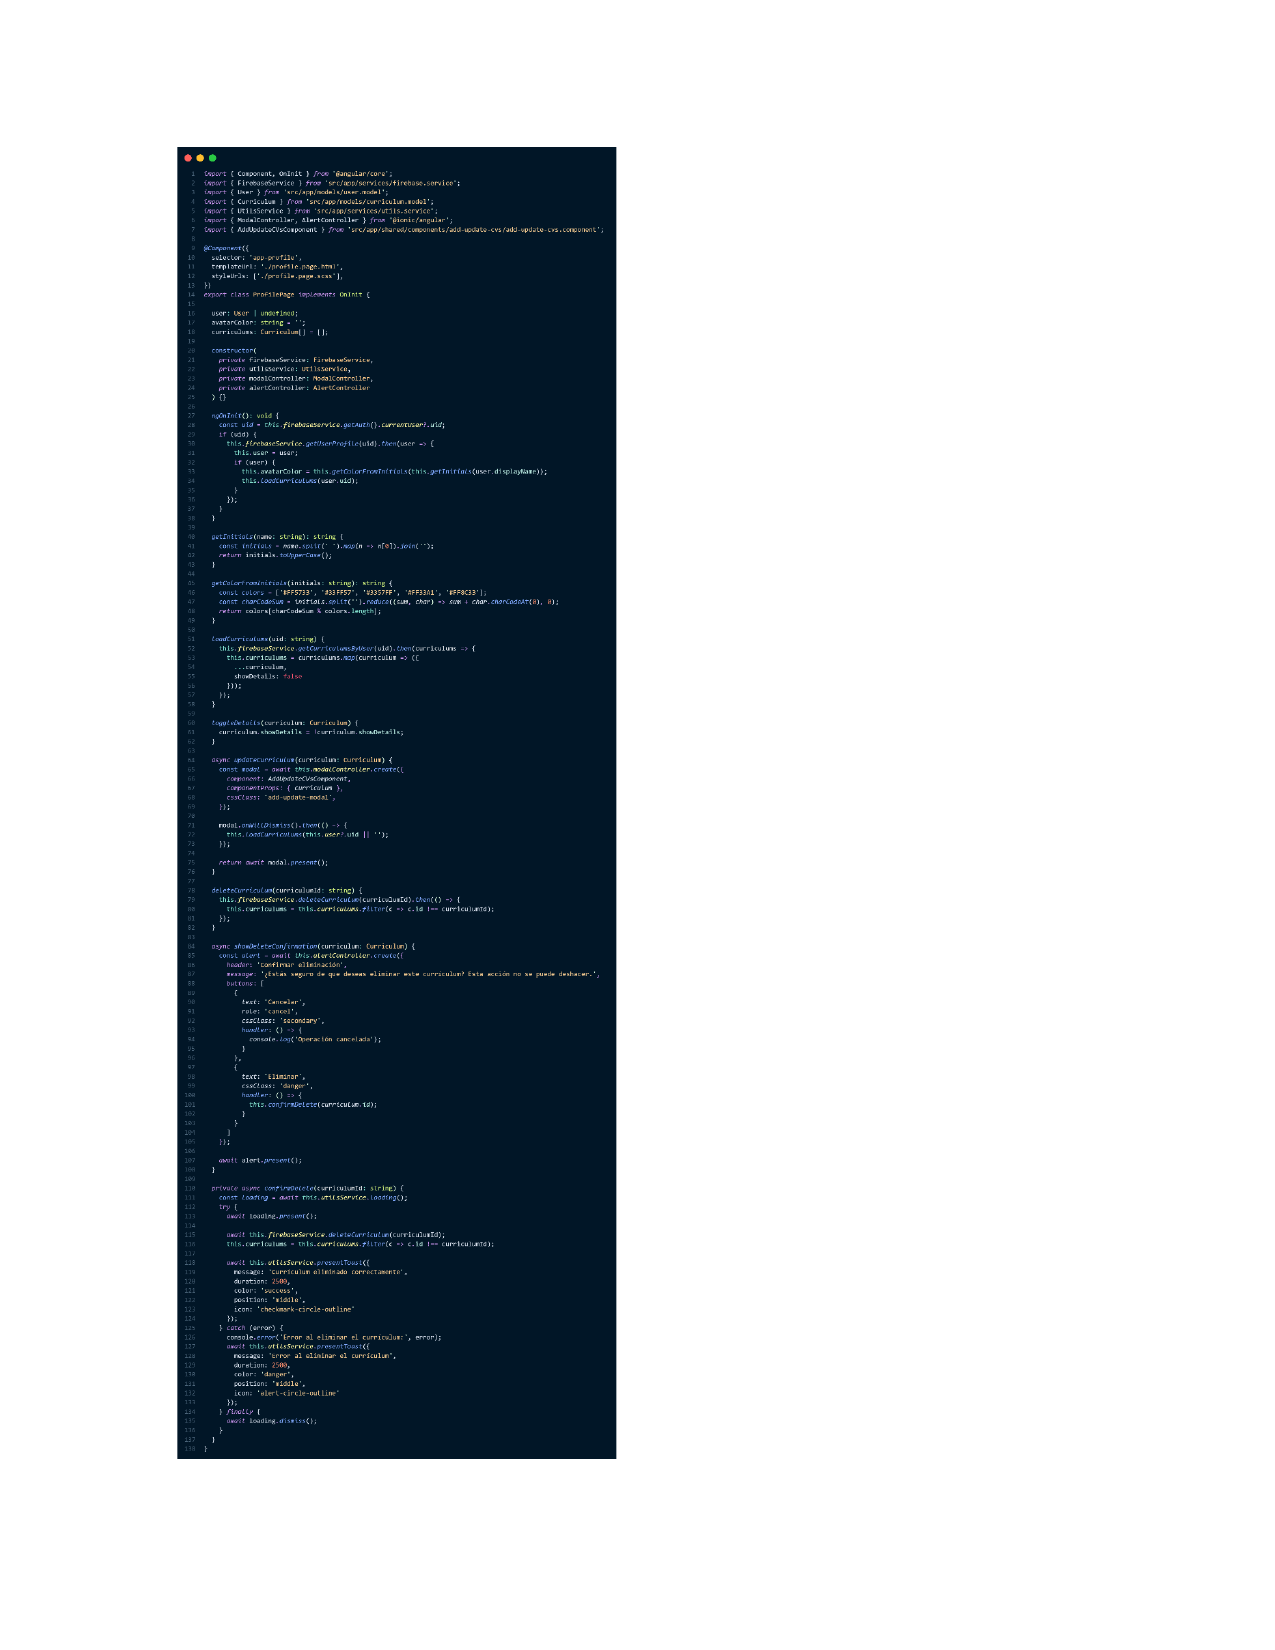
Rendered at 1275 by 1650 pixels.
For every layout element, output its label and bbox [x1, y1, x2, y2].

picture [177, 147, 617, 1459]
